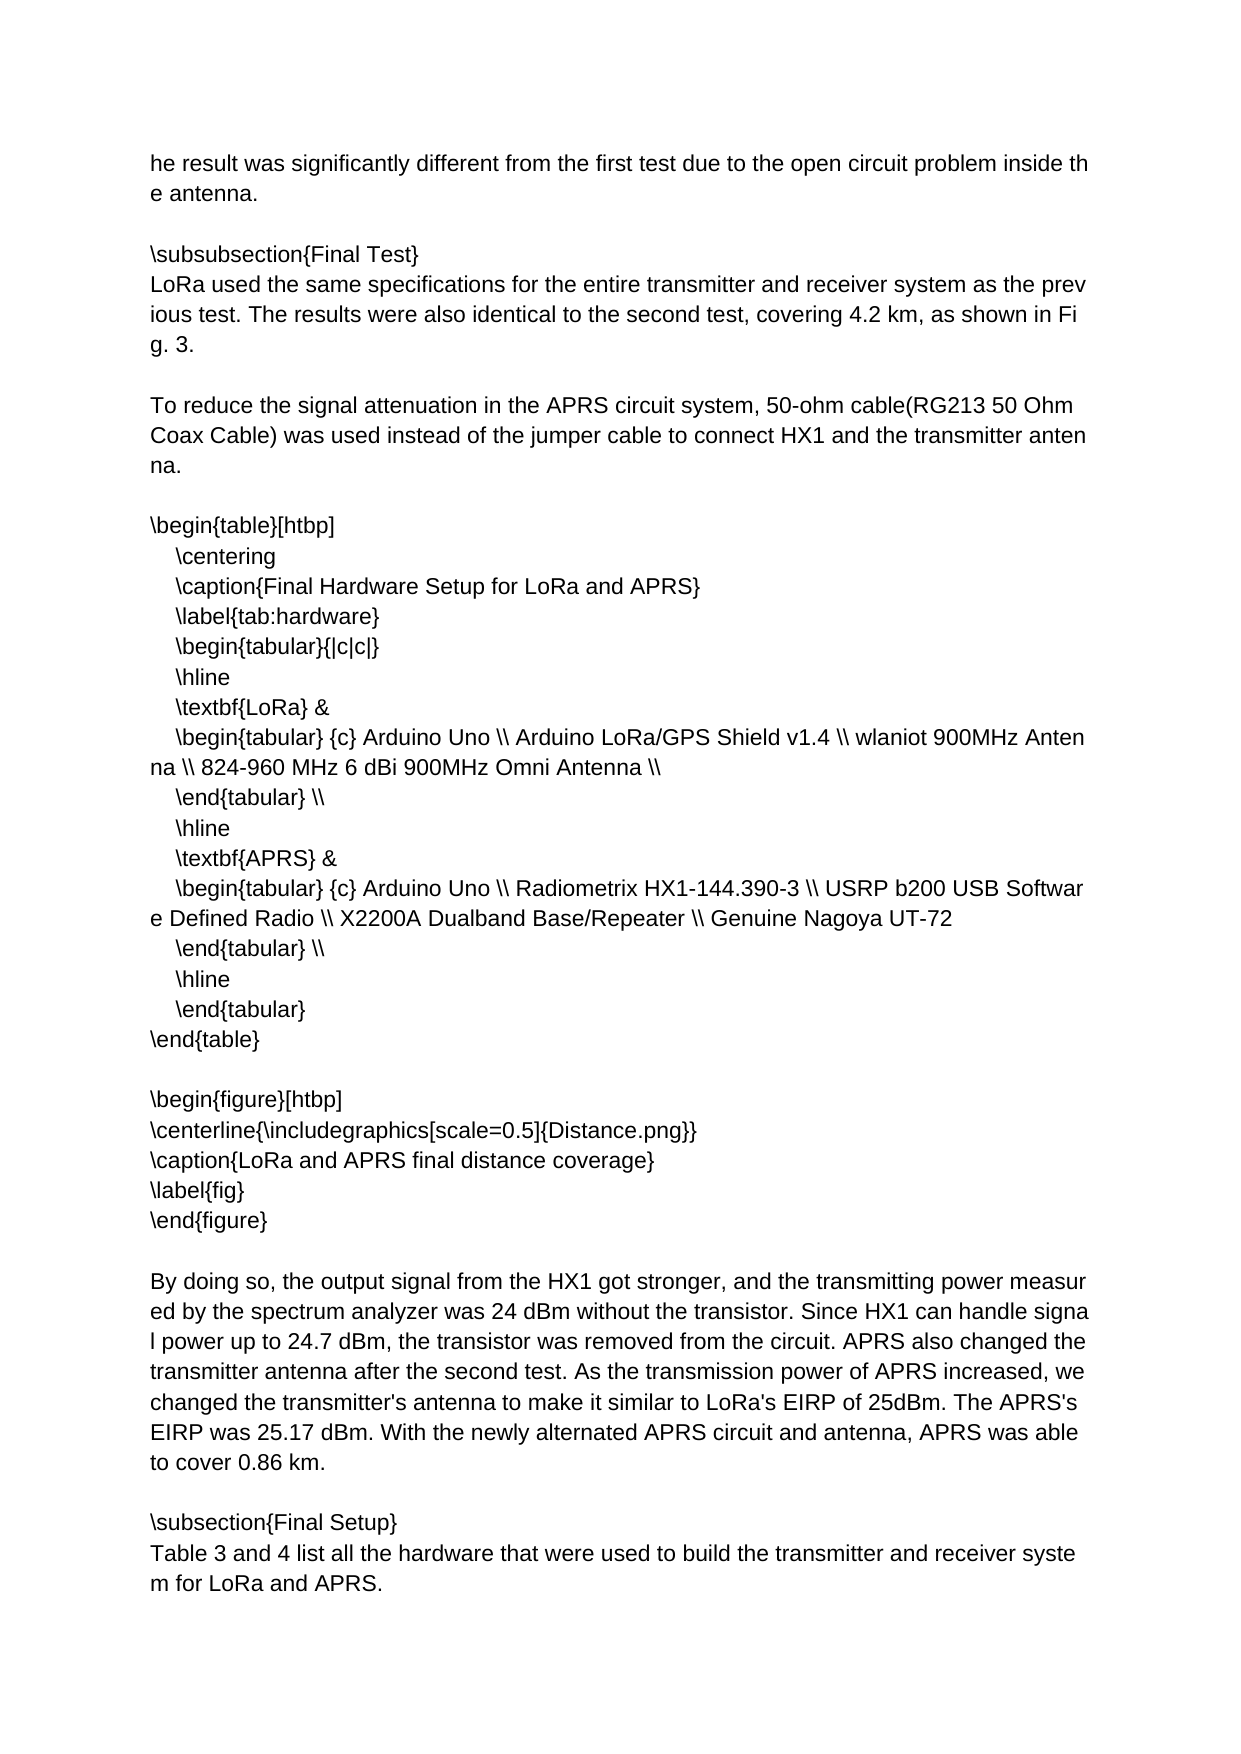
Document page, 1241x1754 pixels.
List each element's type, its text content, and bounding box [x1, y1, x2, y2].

text \centering [150, 543, 1090, 569]
text Table 3 and 4 list all the hardware that were used to build the transmitter and receiver system for LoRa and APRS. [150, 1539, 1090, 1596]
text \textbf{LoRa} & [150, 694, 1090, 720]
text To reduce the signal attenuation in the APRS circuit system, 50-ohm cable(RG213 50 Ohm Coax Cable) was used instead of the jumper cable to connect HX1 and the transmitter antenna. [150, 392, 1090, 478]
text By doing so, the output signal from the HX1 got stronger, and the transmitting power measured by the spectrum analyzer was 24 dBm without the transistor. Since HX1 can handle signal power up to 24.7 dBm, the transistor was removed from the circuit. APRS also changed the transmitter antenna after the second test. As the transmission power of APRS increased, we changed the transmitter's antenna to make it similar to LoRa's EIRP of 25dBm. The APRS's EIRP was 25.17 dBm. With the newly alternated APRS circuit and antenna, APRS was able to cover 0.86 km. [150, 1268, 1090, 1475]
text \end{tabular} \\ [150, 784, 1090, 811]
text \label{fig} [150, 1177, 1090, 1203]
text \end{figure} [150, 1207, 1090, 1234]
text \centerline{\includegraphics[scale=0.5]{Distance.png}} [150, 1117, 1090, 1143]
text \hline [150, 814, 1090, 841]
text \hline [150, 966, 1090, 992]
text \begin{table}[htbp] [150, 512, 1090, 539]
text \hline [150, 663, 1090, 690]
text \subsection{Final Setup} [150, 1509, 1090, 1536]
text LoRa used the same specifications for the entire transmitter and receiver system as the previous test. The results were also identical to the second test, covering 4.2 km, as shown in Fig. 3. [150, 271, 1090, 358]
text \label{tab:hardware} [150, 603, 1090, 629]
text \end{table} [150, 1026, 1090, 1052]
text \begin{tabular} {c} Arduino Uno \\ Arduino LoRa/GPS Shield v1.4 \\ wlaniot 900MHz Antenna \\ 824-960 MHz 6 dBi 900MHz Omni Antenna \\ [150, 724, 1090, 781]
text \begin{figure}[htbp] [150, 1086, 1090, 1113]
text \begin{tabular}{|c|c|} [150, 633, 1090, 660]
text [150, 150, 1090, 207]
text \end{tabular} \\ [150, 935, 1090, 962]
text \subsubsection{Final Test} [150, 241, 1090, 267]
text \end{tabular} [150, 996, 1090, 1022]
text \caption{Final Hardware Setup for LoRa and APRS} [150, 573, 1090, 599]
text \caption{LoRa and APRS final distance coverage} [150, 1147, 1090, 1173]
text \textbf{APRS} & [150, 845, 1090, 871]
text \begin{tabular} {c} Arduino Uno \\ Radiometrix HX1-144.390-3 \\ USRP b200 USB Software Defined Radio \\ X2200A Dualband Base/Repeater \\ Genuine Nagoya UT-72 [150, 875, 1090, 932]
